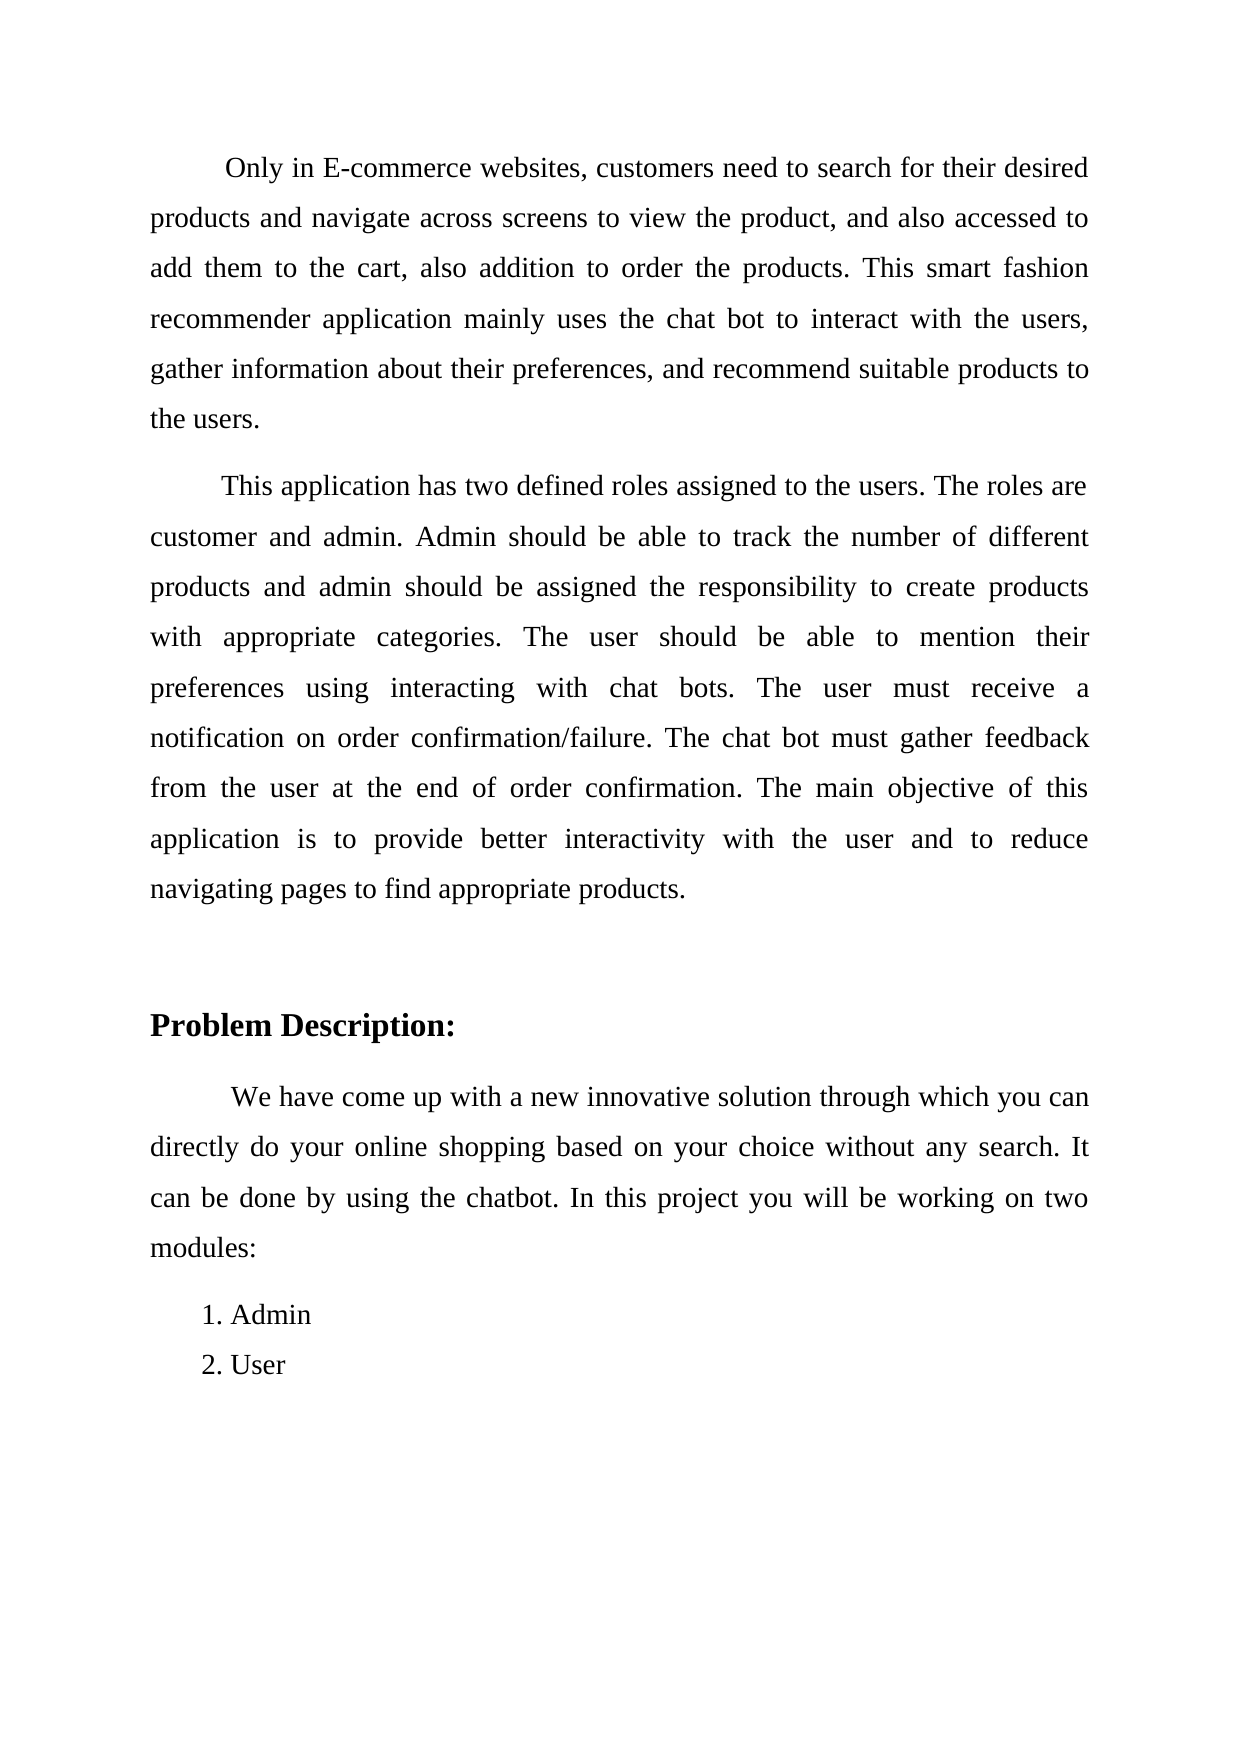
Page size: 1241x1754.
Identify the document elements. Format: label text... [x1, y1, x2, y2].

text Problem Description: [150, 1005, 1090, 1043]
text 1. Admin [150, 1297, 1090, 1331]
text This application has two defined roles assigned to the users. The roles are customer and admin. Admin should be able to track the number of different products and admin should be assigned the responsibility to create products with appropriate categories. The user should be able to mention their preferences using interacting with chat bots. The user must receive a notification on order confirmation/failure. The chat bot must gather feedback from the user at the end of order confirmation. The main objective of this application is to provide better interactivity with the user and to reduce navigating pages to find appropriate products. [150, 468, 1090, 904]
text 2. User [150, 1347, 1090, 1381]
text We have come up with a new innovative solution through which you can directly do your online shopping based on your choice without any search. It can be done by using the chatbot. In this project you will be working on two modules: [150, 1079, 1090, 1264]
text Only in E-commerce websites, customers need to search for their desired products and navigate across screens to view the product, and also accessed to add them to the cart, also addition to order the products. This smart fashion recommender application mainly uses the chat bot to interact with the users, gather information about their preferences, and recommend suitable products to the users. [150, 150, 1090, 435]
